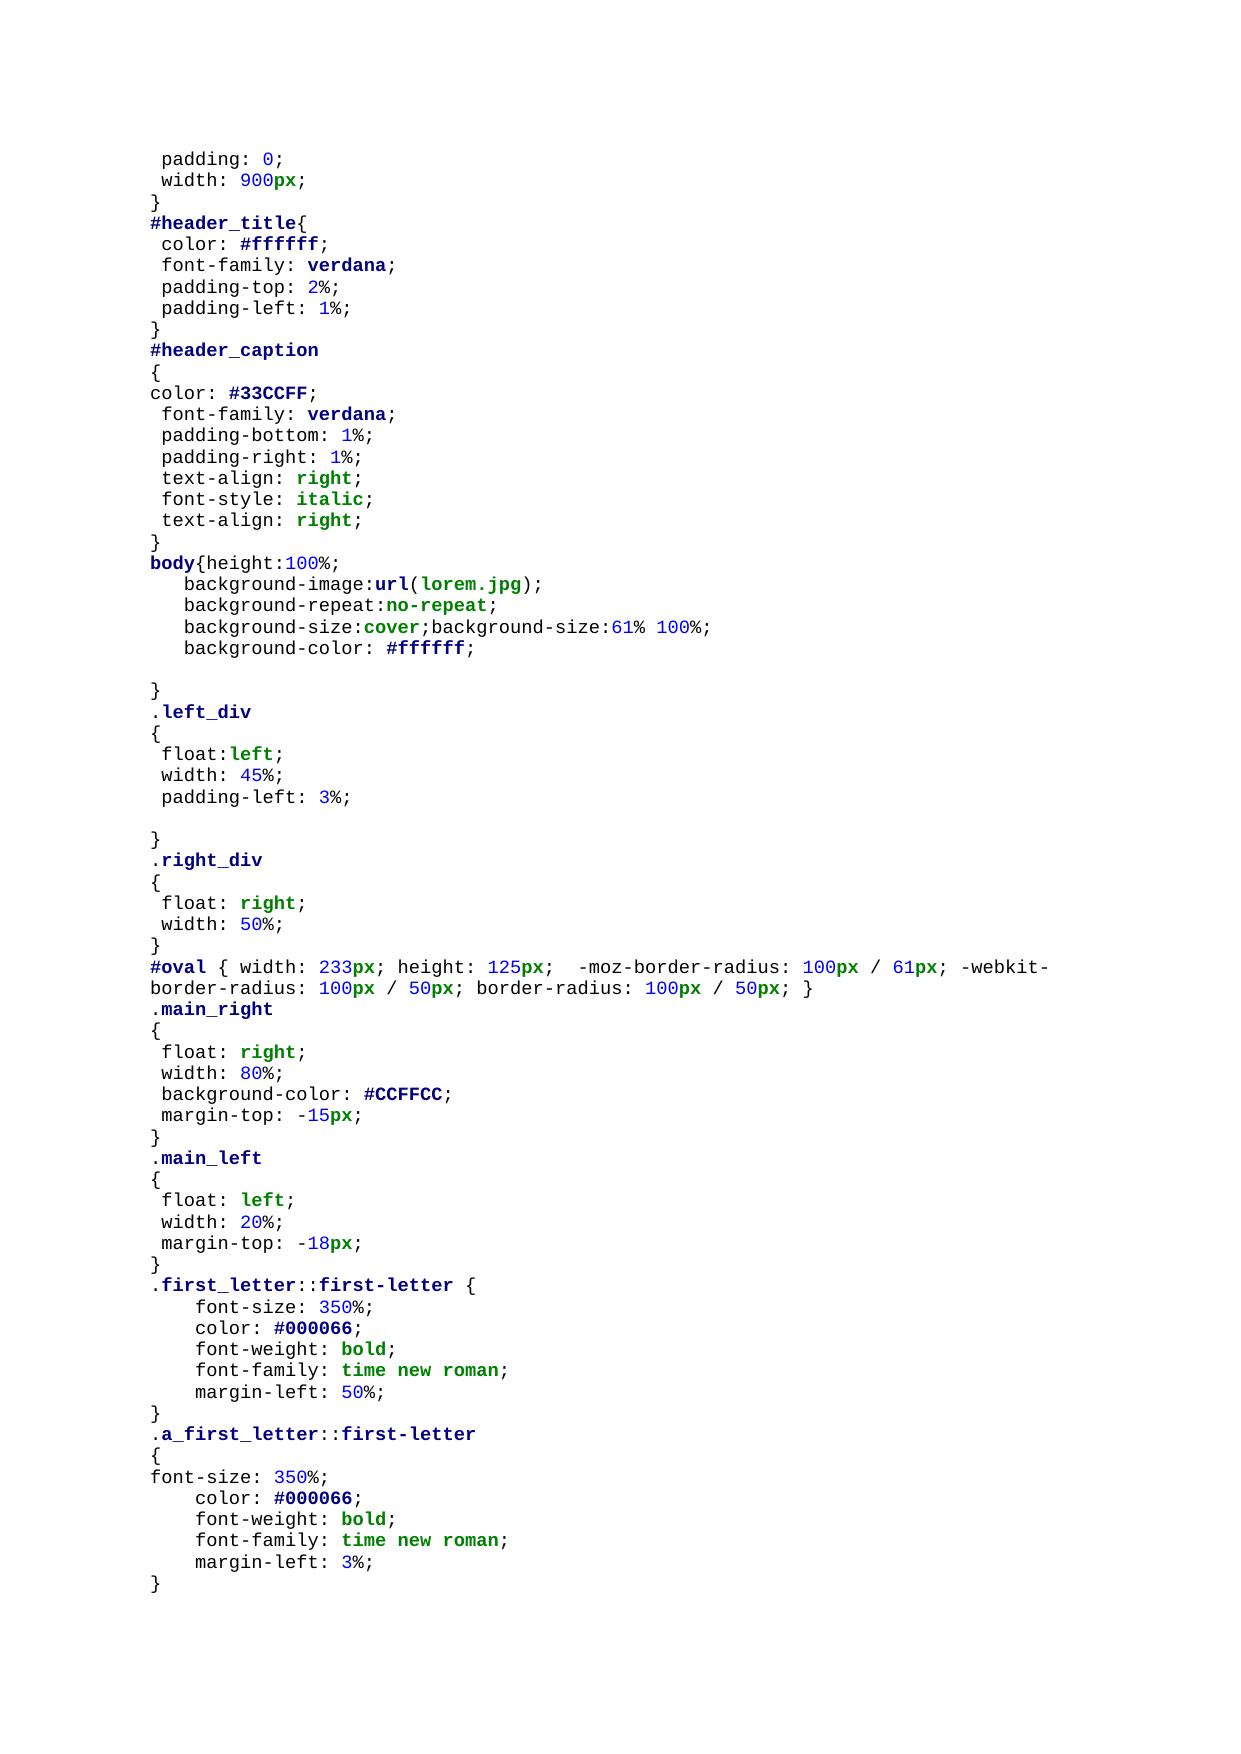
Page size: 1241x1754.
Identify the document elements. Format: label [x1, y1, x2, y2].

text [150, 150, 1090, 1595]
